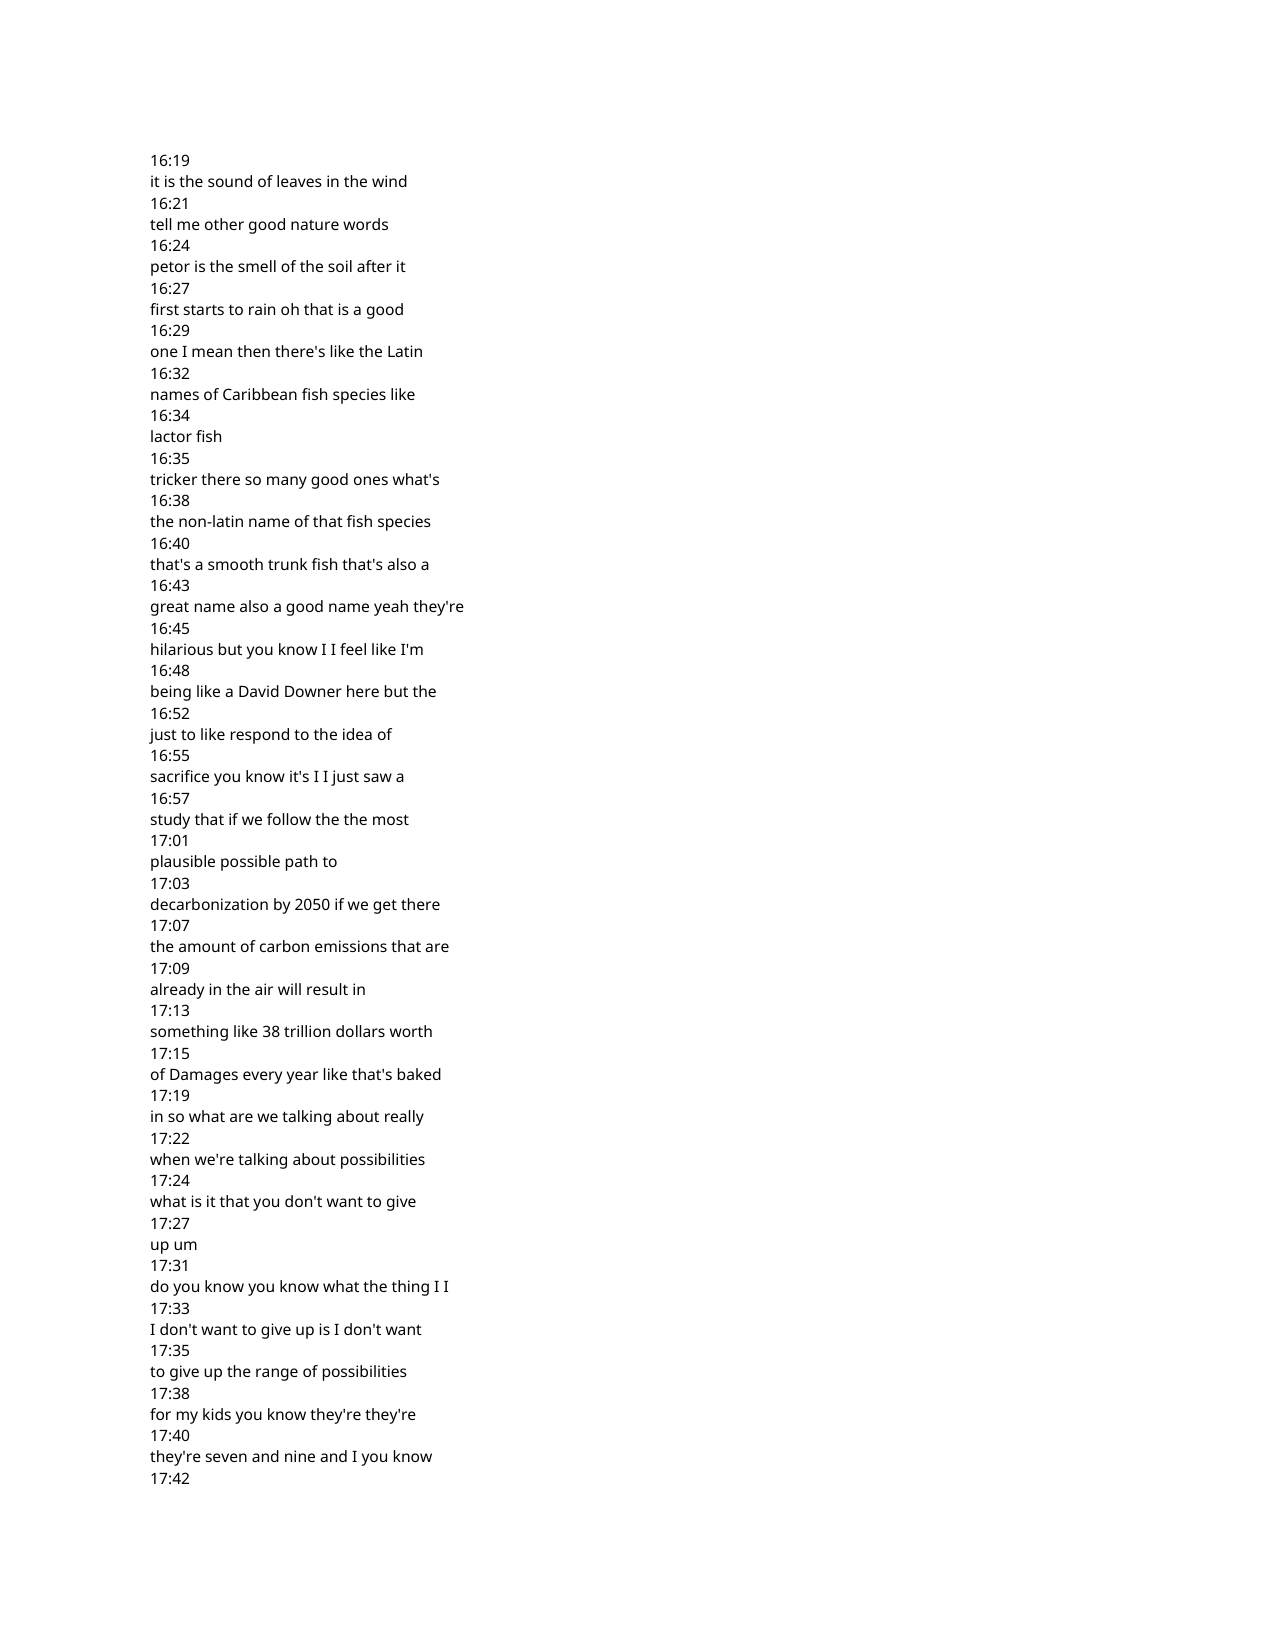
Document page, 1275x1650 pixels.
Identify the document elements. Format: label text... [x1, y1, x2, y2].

text plausible possible path to [150, 851, 1125, 872]
text I don't want to give up is I don't want [150, 1319, 1125, 1340]
text 17:35 [150, 1340, 1125, 1361]
text tell me other good nature words [150, 214, 1125, 235]
text 16:32 [150, 362, 1125, 384]
text lactor fish [150, 426, 1125, 447]
text 17:07 [150, 915, 1125, 936]
text 17:15 [150, 1042, 1125, 1064]
text 16:29 [150, 320, 1125, 341]
text 16:43 [150, 575, 1125, 596]
text 17:42 [150, 1467, 1125, 1489]
text petor is the smell of the soil after it [150, 256, 1125, 277]
text 17:09 [150, 957, 1125, 979]
text 17:03 [150, 872, 1125, 894]
text 16:57 [150, 787, 1125, 809]
text 16:21 [150, 192, 1125, 214]
text 17:19 [150, 1085, 1125, 1106]
text great name also a good name yeah they're [150, 596, 1125, 617]
text 16:24 [150, 235, 1125, 256]
text do you know you know what the thing I I [150, 1276, 1125, 1297]
text already in the air will result in [150, 979, 1125, 1000]
text study that if we follow the the most [150, 809, 1125, 830]
text they're seven and nine and I you know [150, 1446, 1125, 1467]
text names of Caribbean fish species like [150, 384, 1125, 405]
text 16:40 [150, 532, 1125, 554]
text 17:01 [150, 830, 1125, 851]
text sacrifice you know it's I I just saw a [150, 766, 1125, 787]
text being like a David Downer here but the [150, 681, 1125, 702]
text for my kids you know they're they're [150, 1404, 1125, 1425]
text just to like respond to the idea of [150, 724, 1125, 745]
text 16:27 [150, 277, 1125, 299]
text decarbonization by 2050 if we get there [150, 894, 1125, 915]
text of Damages every year like that's baked [150, 1064, 1125, 1085]
text 17:22 [150, 1127, 1125, 1149]
text 17:38 [150, 1382, 1125, 1404]
text 17:13 [150, 1000, 1125, 1021]
text 16:19 [150, 150, 1125, 171]
text 16:55 [150, 745, 1125, 766]
text in so what are we talking about really [150, 1106, 1125, 1127]
text 16:45 [150, 617, 1125, 639]
text one I mean then there's like the Latin [150, 341, 1125, 362]
text 17:27 [150, 1212, 1125, 1234]
text 16:52 [150, 702, 1125, 724]
text 16:35 [150, 447, 1125, 469]
text the non-latin name of that fish species [150, 511, 1125, 532]
text 16:34 [150, 405, 1125, 426]
text that's a smooth trunk fish that's also a [150, 554, 1125, 575]
text 17:33 [150, 1297, 1125, 1319]
text 17:31 [150, 1255, 1125, 1276]
text the amount of carbon emissions that are [150, 936, 1125, 957]
text first starts to rain oh that is a good [150, 299, 1125, 320]
text 16:38 [150, 490, 1125, 511]
text something like 38 trillion dollars worth [150, 1021, 1125, 1042]
text it is the sound of leaves in the wind [150, 171, 1125, 192]
text 16:48 [150, 660, 1125, 681]
text up um [150, 1234, 1125, 1255]
text to give up the range of possibilities [150, 1361, 1125, 1382]
text tricker there so many good ones what's [150, 469, 1125, 490]
text what is it that you don't want to give [150, 1191, 1125, 1212]
text 17:40 [150, 1425, 1125, 1446]
text 17:24 [150, 1170, 1125, 1191]
text when we're talking about possibilities [150, 1149, 1125, 1170]
text hilarious but you know I I feel like I'm [150, 639, 1125, 660]
